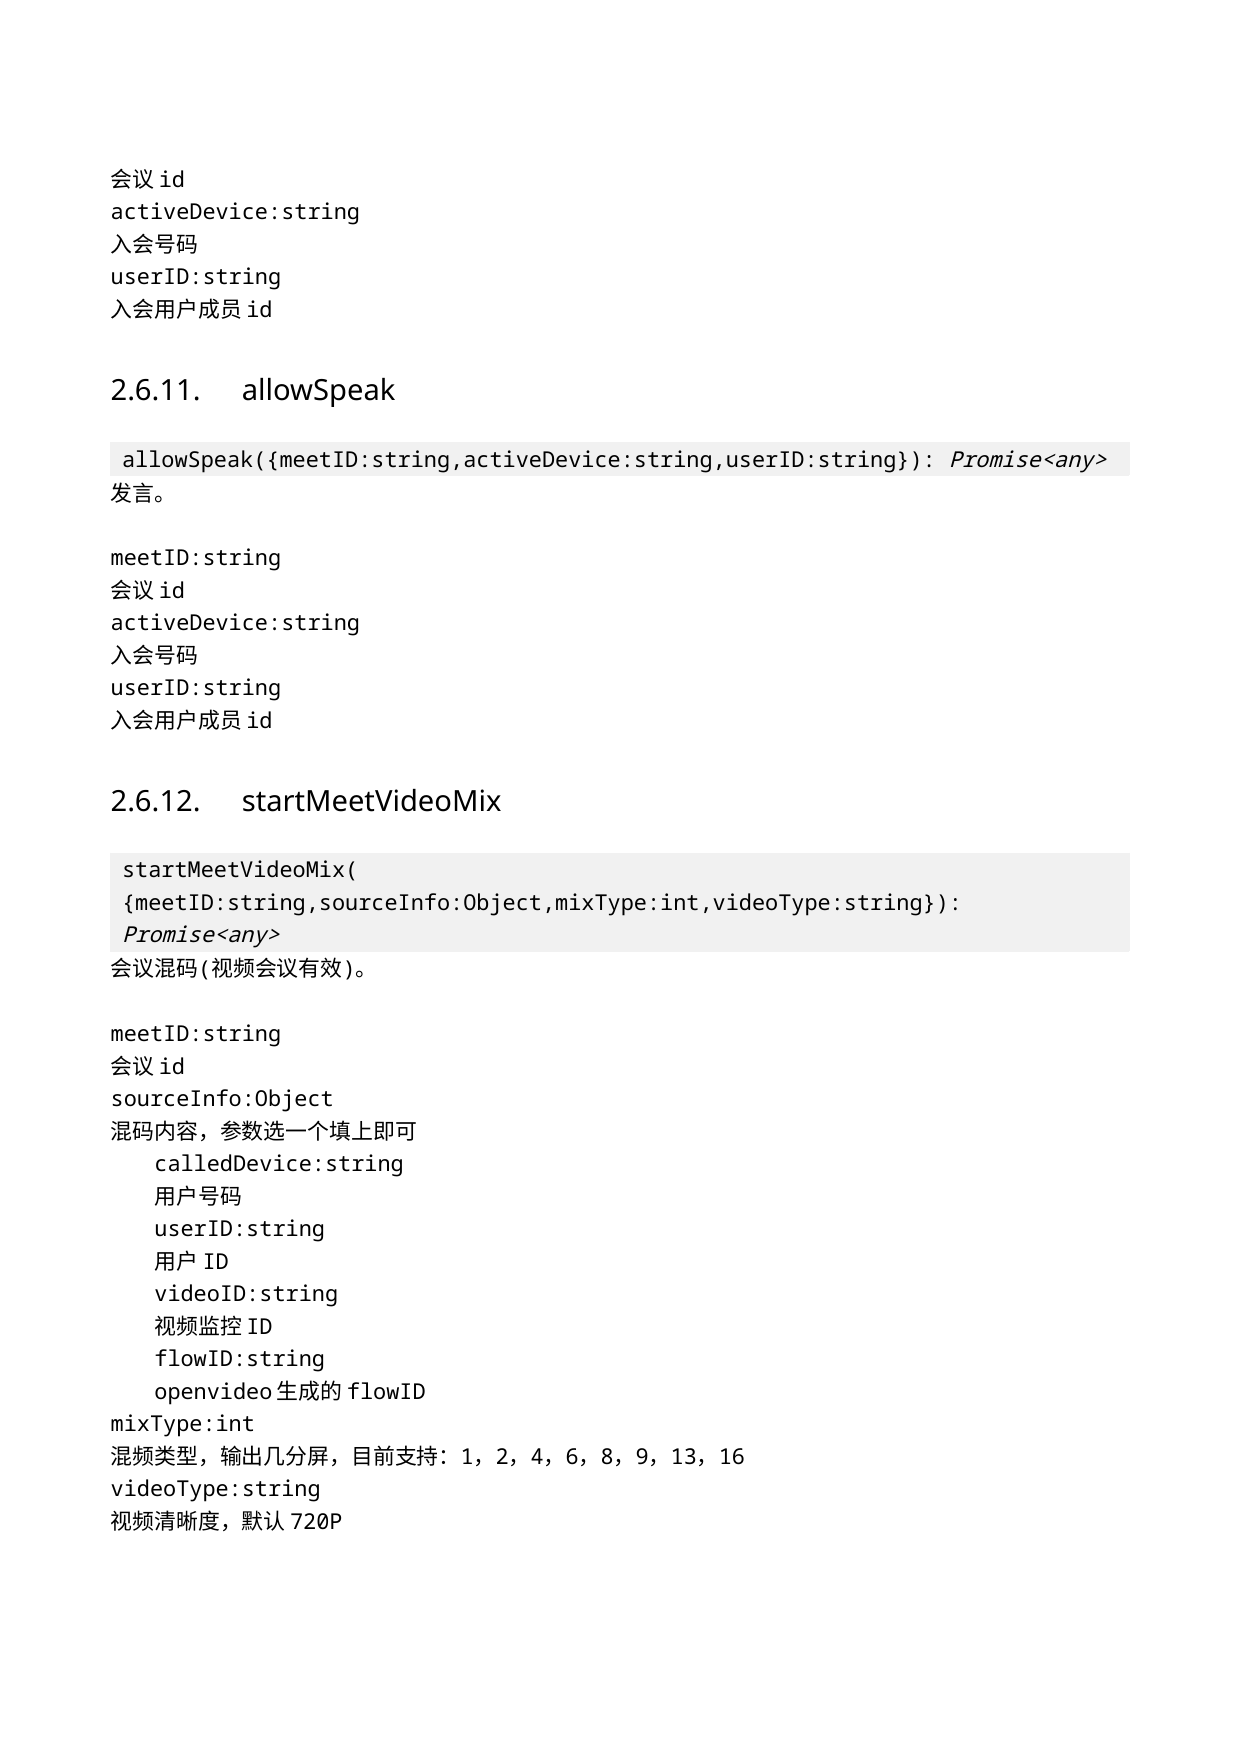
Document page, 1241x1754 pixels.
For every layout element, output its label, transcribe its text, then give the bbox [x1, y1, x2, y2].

text 视频清晰度，默认720P [110, 1504, 1130, 1536]
text meetID:string [110, 540, 1130, 573]
text videoType:string [110, 1471, 1130, 1504]
text flowID:string [110, 1341, 1130, 1374]
table_header startMeetVideoMix({meetID:string,sourceInfo:Object,mixType:int,videoType:string}): Promise<any> [111, 854, 1129, 951]
text 会议混码(视频会议有效)。 [110, 951, 1130, 984]
text 混频类型，输出几分屏，目前支持：1，2，4，6，8，9，13，16 [110, 1439, 1130, 1471]
text videoID:string [110, 1276, 1130, 1309]
text 入会号码 [110, 638, 1130, 670]
text 会议id [110, 573, 1130, 605]
text 用户ID [110, 1244, 1130, 1276]
text 入会号码 [110, 227, 1130, 259]
text 用户号码 [110, 1179, 1130, 1211]
list allowSpeak [110, 357, 1130, 422]
table_header allowSpeak({meetID:string,activeDevice:string,userID:string}): Promise<any> [111, 443, 1129, 475]
text 发言。 [110, 475, 1130, 508]
list startMeetVideoMix [110, 768, 1130, 833]
text 混码内容，参数选一个填上即可 [110, 1114, 1130, 1146]
text userID:string [110, 259, 1130, 292]
text 会议id [110, 162, 1130, 194]
text sourceInfo:Object [110, 1081, 1130, 1114]
text calledDevice:string [110, 1146, 1130, 1179]
text userID:string [110, 670, 1130, 703]
text activeDevice:string [110, 605, 1130, 638]
text mixType:int [110, 1406, 1130, 1439]
text 入会用户成员id [110, 292, 1130, 324]
text 视频监控ID [110, 1309, 1130, 1341]
text meetID:string [110, 1016, 1130, 1049]
text 入会用户成员id [110, 703, 1130, 735]
text userID:string [110, 1211, 1130, 1244]
text 会议id [110, 1049, 1130, 1081]
text openvideo生成的flowID [110, 1374, 1130, 1406]
text activeDevice:string [110, 194, 1130, 227]
